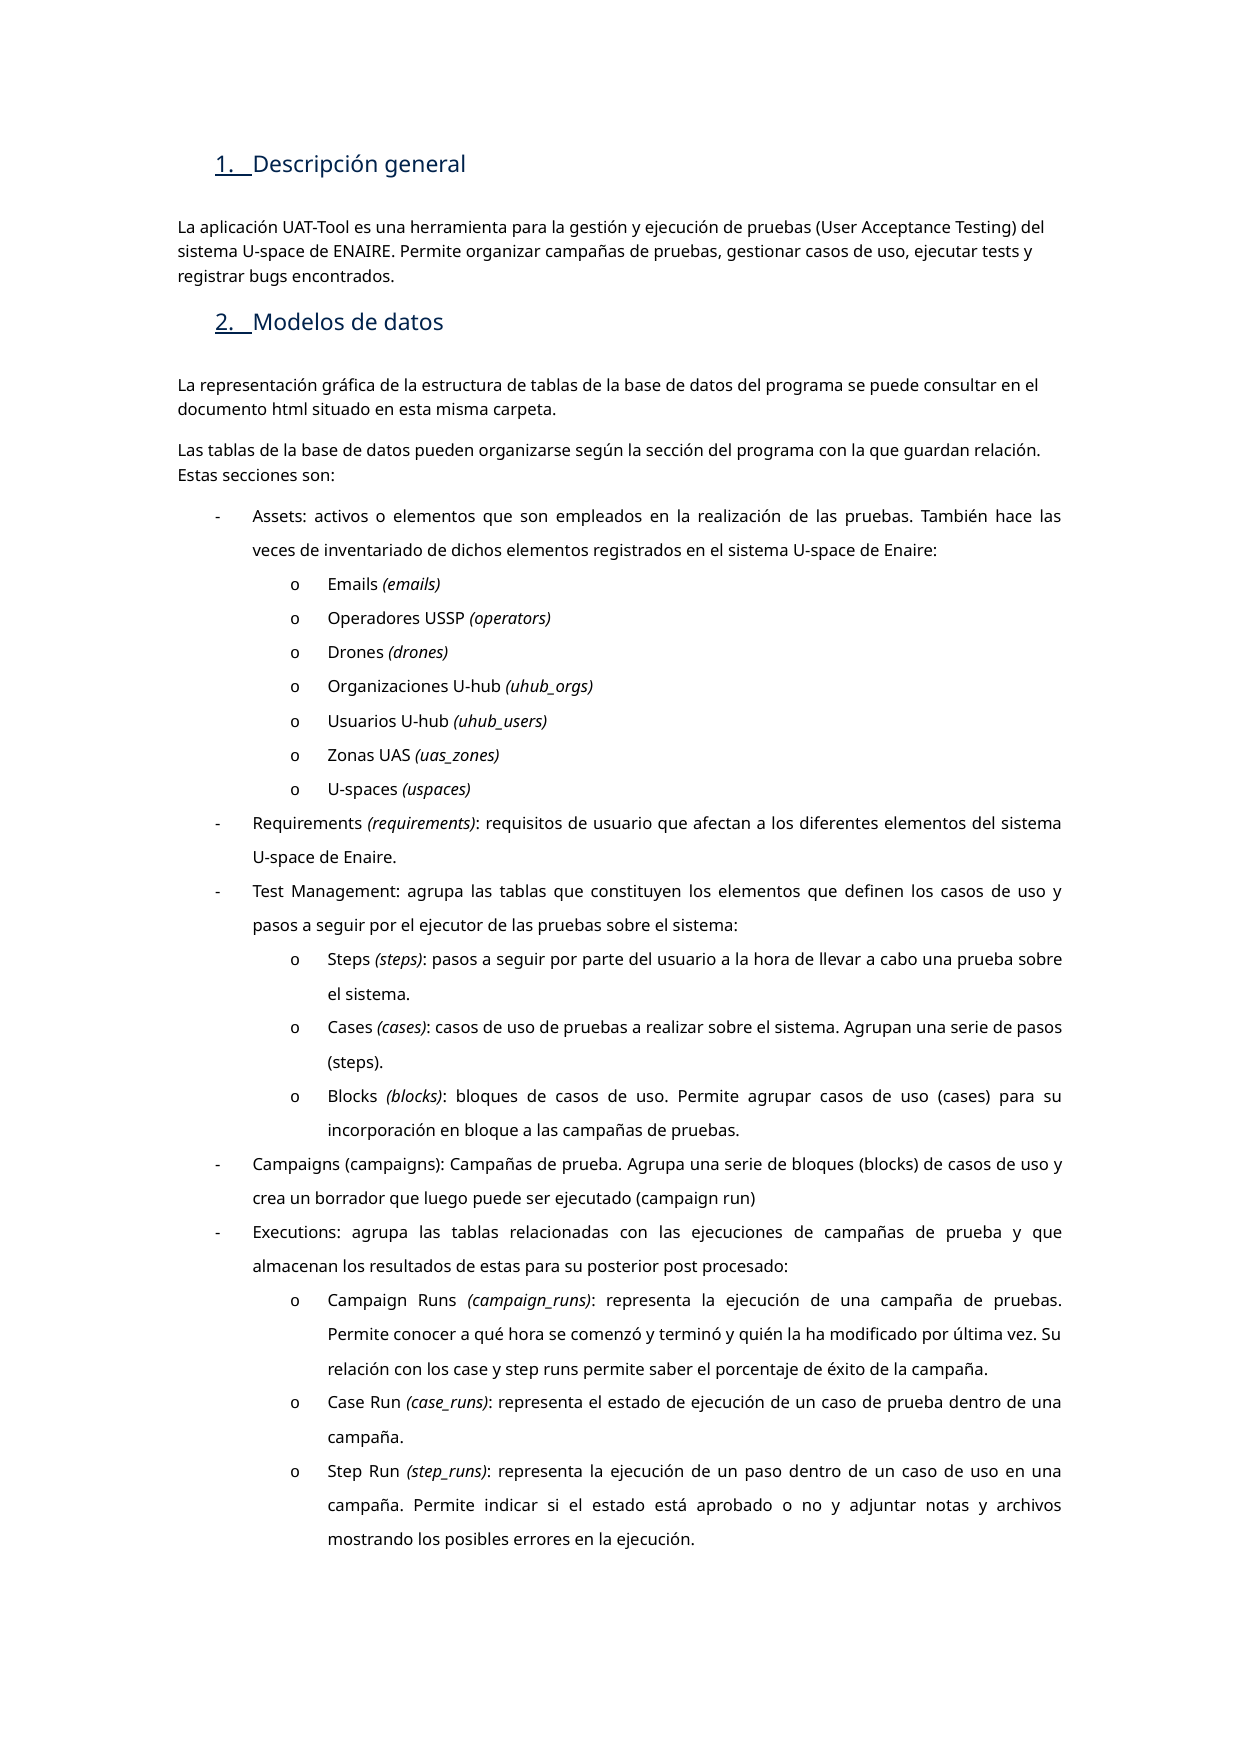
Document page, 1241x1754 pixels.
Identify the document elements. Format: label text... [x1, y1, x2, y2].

list Emails (emails) [290, 572, 1063, 595]
list Requirements (requirements): requisitos de usuario que afectan a los diferentes elementos del sistema U-space de Enaire. [215, 812, 1063, 868]
list Assets: activos o elementos que son empleados en la realización de las pruebas. También hace las veces de inventariado de dichos elementos registrados en el sistema U-space de Enaire: [215, 504, 1063, 561]
list Organizaciones U-hub (uhub_orgs) [290, 675, 1063, 698]
list Cases (cases): casos de uso de pruebas a realizar sobre el sistema. Agrupan una serie de pasos (steps). [290, 1016, 1063, 1073]
list Operadores USSP (operators) [290, 607, 1063, 629]
list Usuarios U-hub (uhub_users) [290, 709, 1063, 732]
list Drones (drones) [290, 641, 1063, 664]
list Steps (steps): pasos a seguir por parte del usuario a la hora de llevar a cabo una prueba sobre el sistema. [290, 948, 1063, 1005]
text La aplicación UAT-Tool es una herramienta para la gestión y ejecución de pruebas (User Acceptance Testing) del sistema U-space de ENAIRE. Permite organizar campañas de pruebas, gestionar casos de uso, ejecutar tests y registrar bugs encontrados. [177, 215, 1063, 287]
list Test Management: agrupa las tablas que constituyen los elementos que definen los casos de uso y pasos a seguir por el ejecutor de las pruebas sobre el sistema: [215, 880, 1063, 937]
text Las tablas de la base de datos pueden organizarse según la sección del programa con la que guardan relación. Estas secciones son: [177, 439, 1063, 486]
list Executions: agrupa las tablas relacionadas con las ejecuciones de campañas de prueba y que almacenan los resultados de estas para su posterior post procesado: [215, 1221, 1063, 1277]
list Step Run (step_runs): representa la ejecución de un paso dentro de un caso de uso en una campaña. Permite indicar si el estado está aprobado o no y adjuntar notas y archivos mostrando los posibles errores en la ejecución. [290, 1459, 1063, 1550]
list Zonas UAS (uas_zones) [290, 743, 1063, 766]
list Campaigns (campaigns): Campañas de prueba. Agrupa una serie de bloques (blocks) de casos de uso y crea un borrador que luego puede ser ejecutado (campaign run) [215, 1153, 1063, 1209]
text La representación gráfica de la estructura de tablas de la base de datos del programa se puede consultar en el documento html situado en esta misma carpeta. [177, 373, 1063, 420]
list Case Run (case_runs): representa el estado de ejecución de un caso de prueba dentro de una campaña. [290, 1391, 1063, 1448]
list U-spaces (uspaces) [290, 777, 1063, 800]
list Modelos de datos [215, 305, 1063, 337]
list Descripción general [215, 148, 1063, 179]
list Campaign Runs (campaign_runs): representa la ejecución de una campaña de pruebas. Permite conocer a qué hora se comenzó y terminó y quién la ha modificado por última vez. Su relación con los case y step runs permite saber el porcentaje de éxito de la campaña. [290, 1289, 1063, 1380]
list Blocks (blocks): bloques de casos de uso. Permite agrupar casos de uso (cases) para su incorporación en bloque a las campañas de pruebas. [290, 1084, 1063, 1141]
